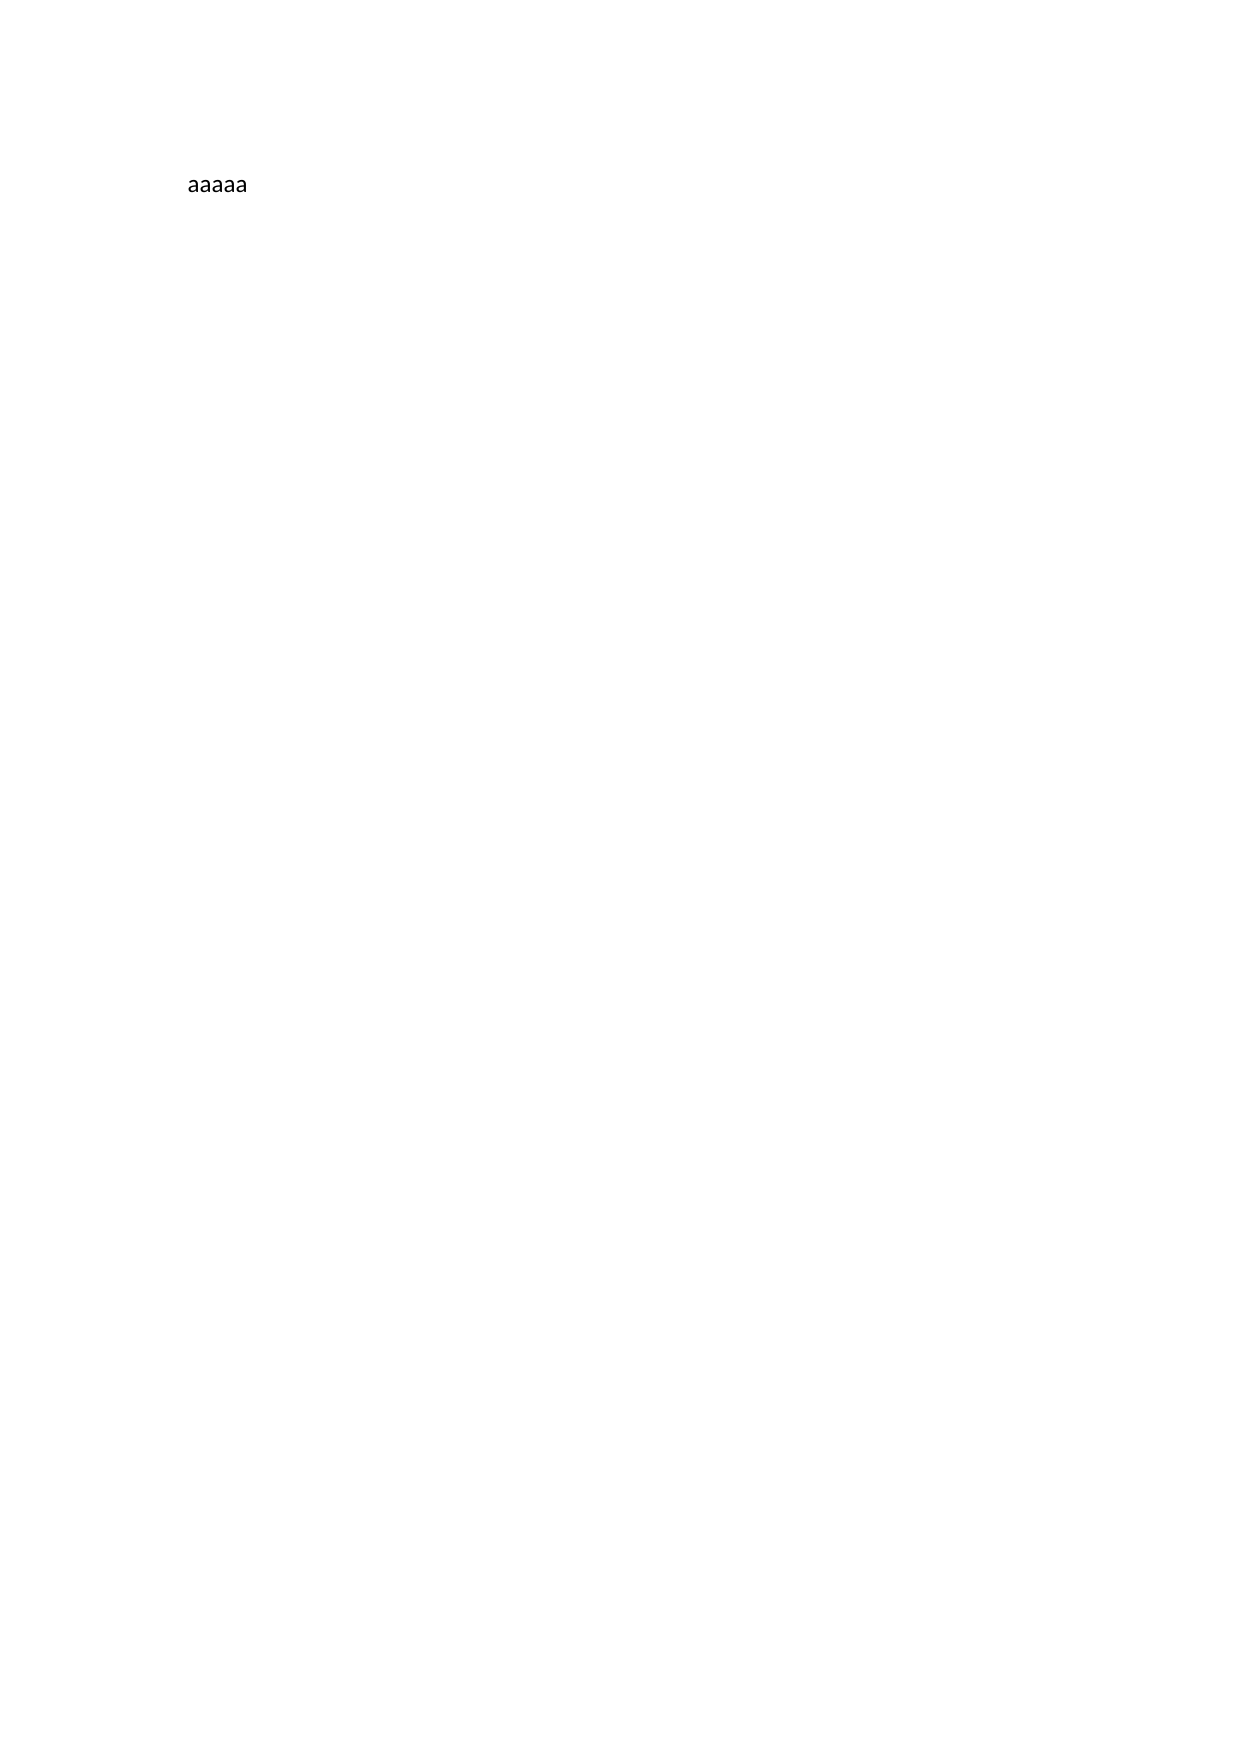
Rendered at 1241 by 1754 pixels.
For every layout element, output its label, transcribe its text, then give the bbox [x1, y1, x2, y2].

text aaaaa [187, 164, 1053, 202]
